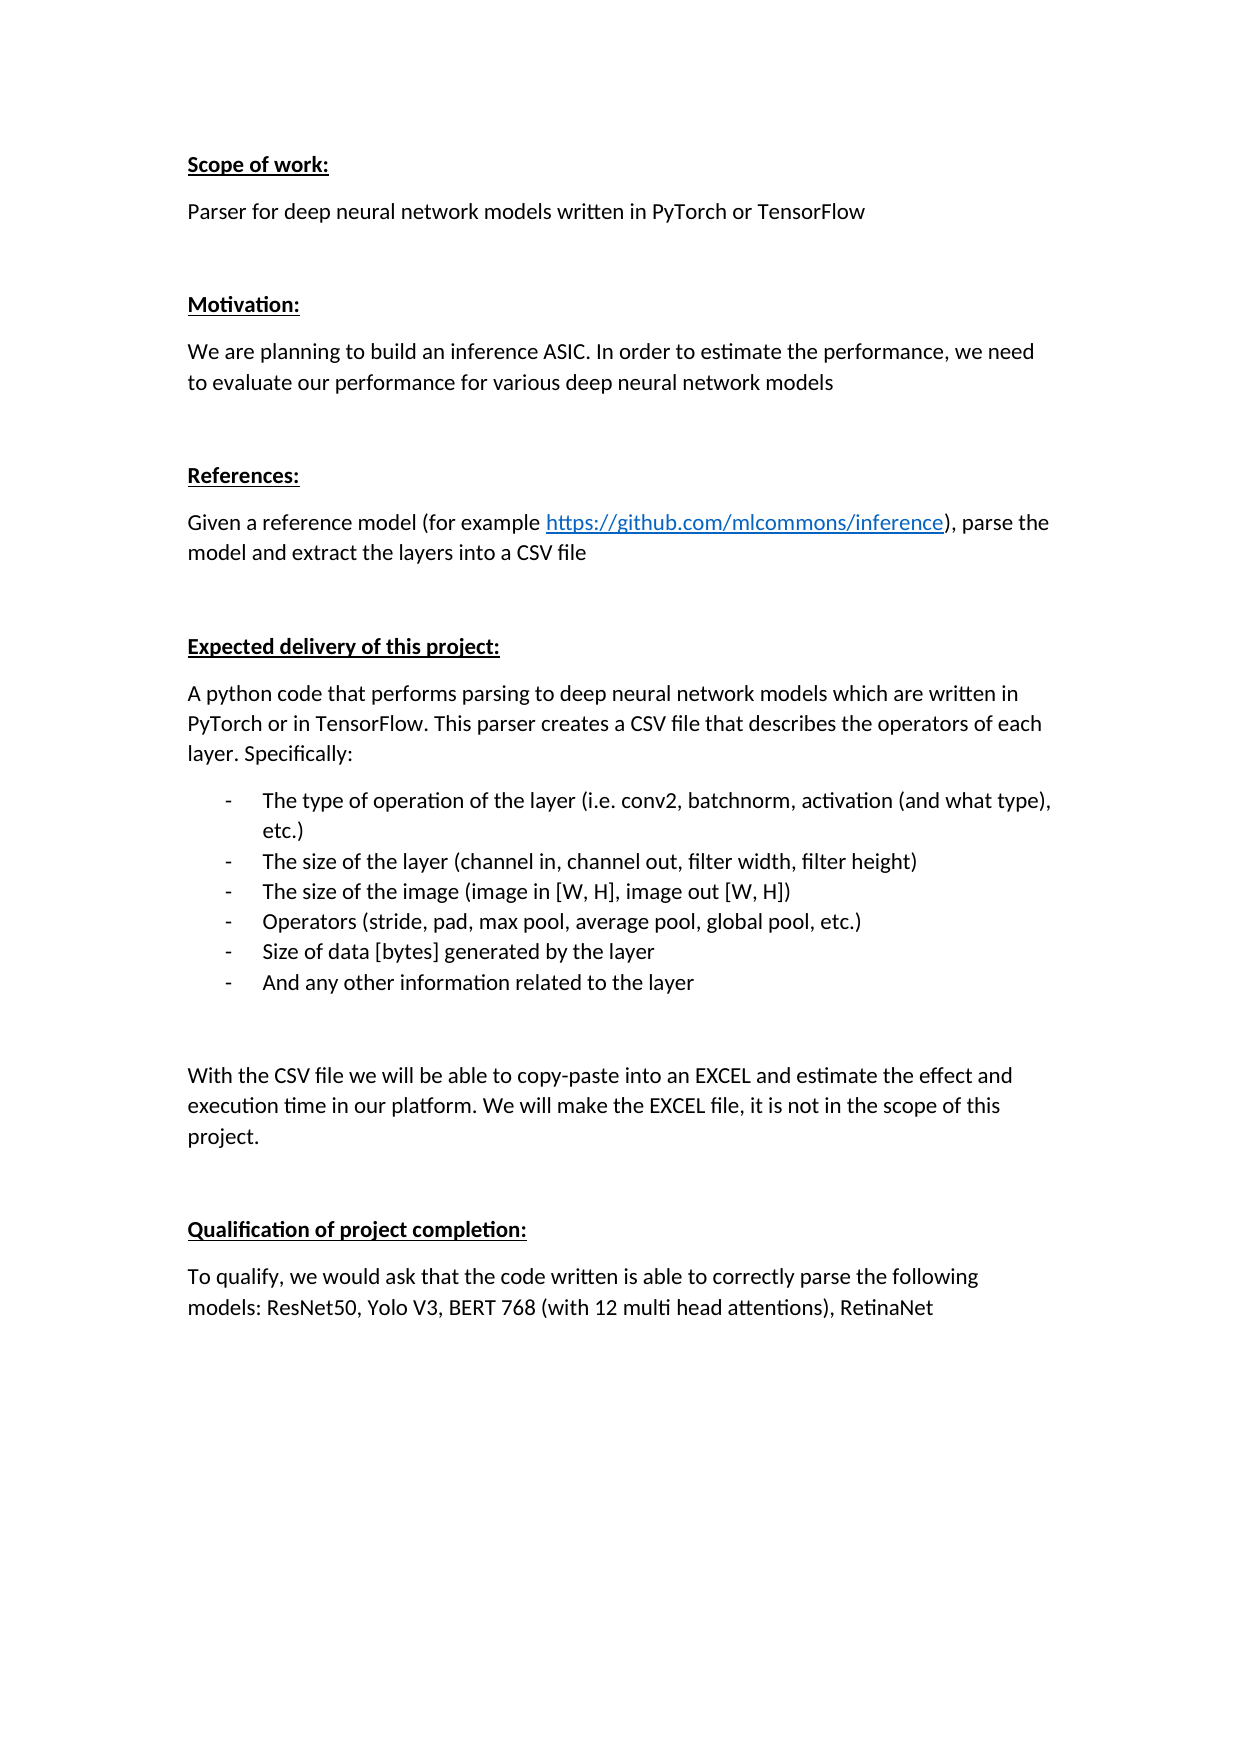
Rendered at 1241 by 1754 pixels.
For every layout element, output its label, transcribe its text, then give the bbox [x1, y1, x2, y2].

text Given a reference model (for example https://github.com/mlcommons/inference), parse the model and extract the layers into a CSV file [187, 508, 1053, 567]
list The size of the image (image in [W, H], image out [W, H]) [225, 877, 1053, 905]
text A python code that performs parsing to deep neural network models which are written in PyTorch or in TensorFlow. This parser creates a CSV file that describes the operators of each layer. Specifically: [187, 679, 1053, 768]
text Qualification of project completion: [187, 1216, 1053, 1244]
text With the CSV file we will be able to copy-paste into an EXCEL and estimate the effect and execution time in our platform. We will make the EXCEL file, it is not in the scope of this project. [187, 1061, 1053, 1150]
text Scope of work: [187, 150, 1053, 178]
text Parser for deep neural network models written in PyTorch or TensorFlow [187, 197, 1053, 225]
list Operators (stride, pad, max pool, average pool, global pool, etc.) [225, 907, 1053, 935]
text Motivation: [187, 291, 1053, 319]
list The size of the layer (channel in, channel out, filter width, filter height) [225, 847, 1053, 875]
text References: [187, 461, 1053, 489]
list The type of operation of the layer (i.e. conv2, batchnorm, activation (and what type), etc.) [225, 786, 1053, 845]
list And any other information related to the layer [225, 968, 1053, 996]
text We are planning to build an inference ASIC. In order to estimate the performance, we need to evaluate our performance for various deep neural network models [187, 337, 1053, 396]
text Expected delivery of this project: [187, 632, 1053, 660]
list Size of data [bytes] generated by the layer [225, 937, 1053, 966]
text To qualify, we would ask that the code written is able to correctly parse the following models: ResNet50, Yolo V3, BERT 768 (with 12 multi head attentions), RetinaNet [187, 1262, 1053, 1321]
